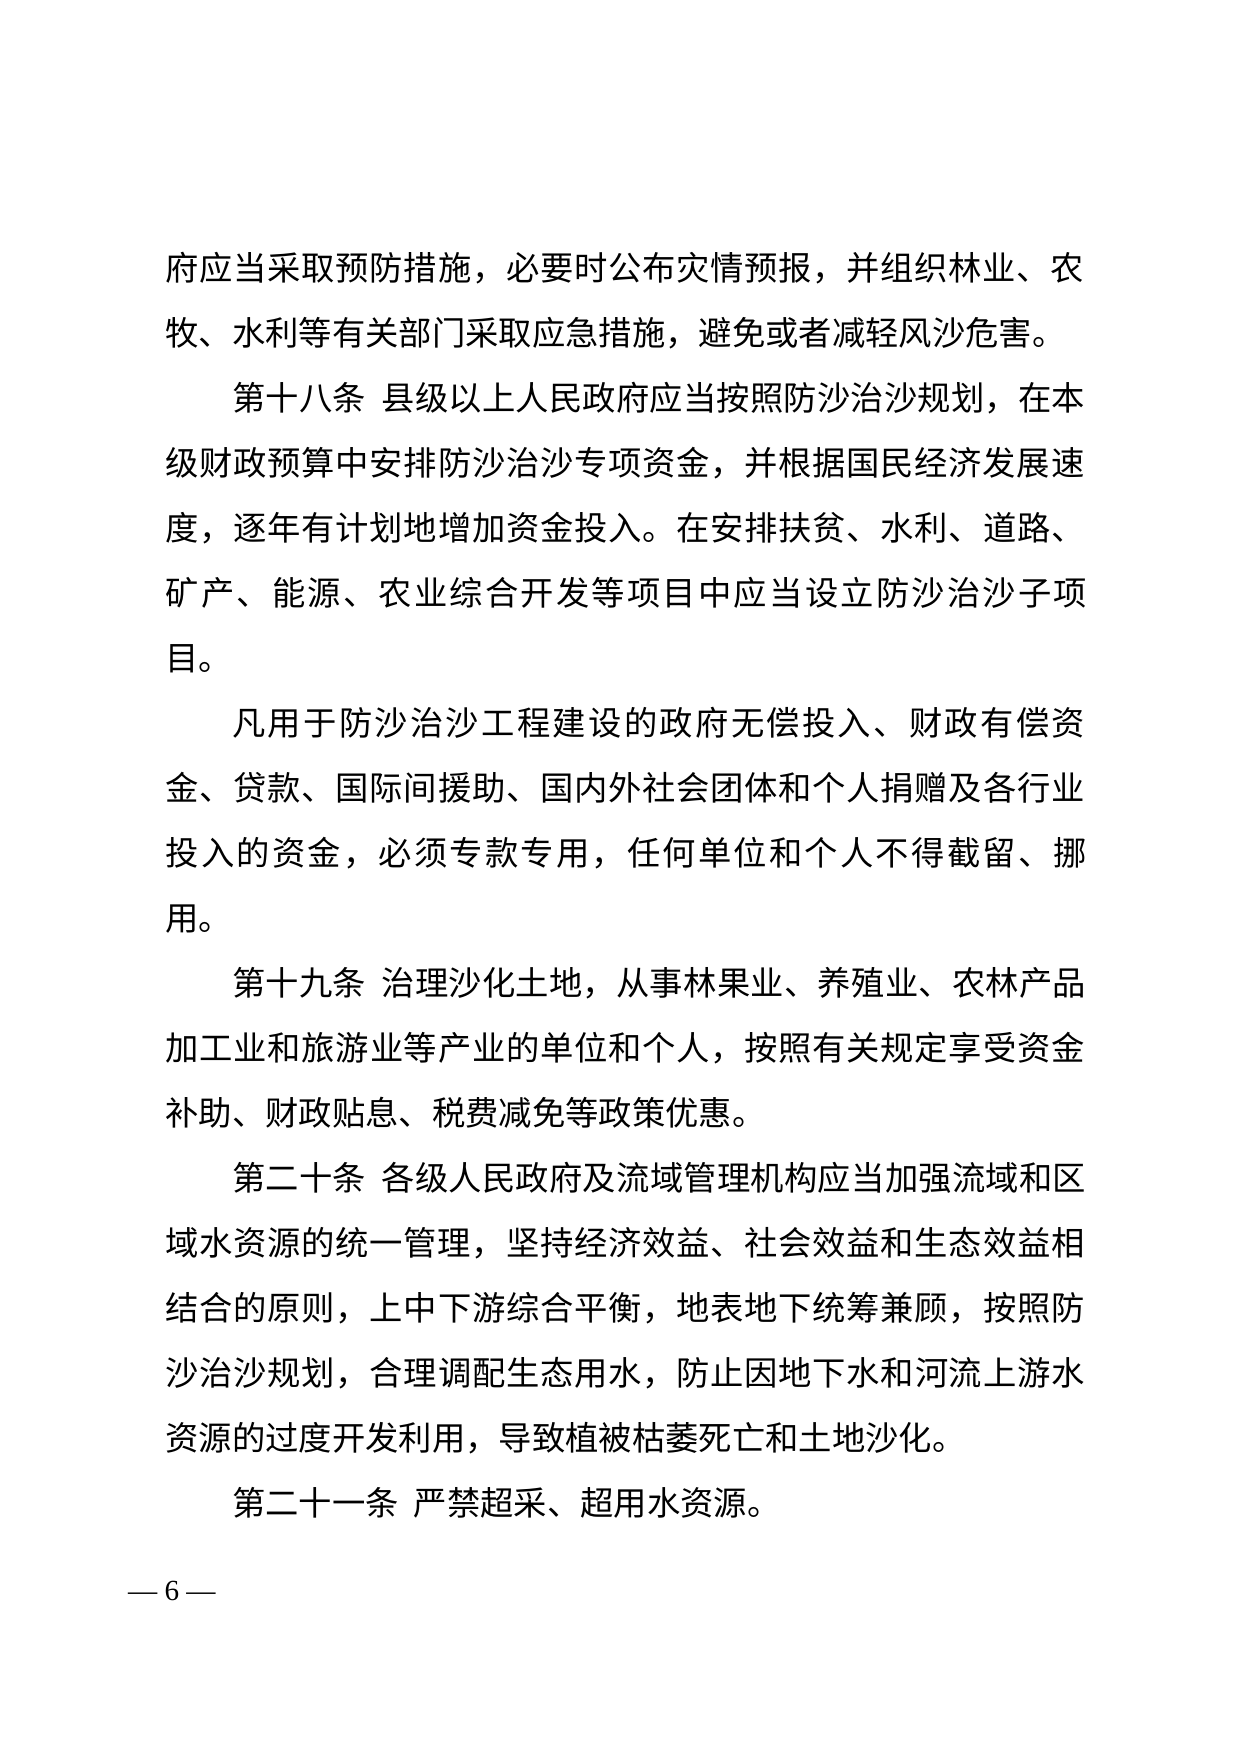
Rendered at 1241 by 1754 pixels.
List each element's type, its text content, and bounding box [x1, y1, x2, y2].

text 第十八条 县级以上人民政府应当按照防沙治沙规划，在本级财政预算中安排防沙治沙专项资金，并根据国民经济发展速度，逐年有计划地增加资金投入。在安排扶贫、水利、道路、矿产、能源、农业综合开发等项目中应当设立防沙治沙子项目。 [165, 363, 1087, 688]
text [165, 233, 1087, 363]
text 第十九条 治理沙化土地，从事林果业、养殖业、农林产品加工业和旅游业等产业的单位和个人，按照有关规定享受资金补助、财政贴息、税费减免等政策优惠。 [165, 948, 1087, 1143]
text 第二十条 各级人民政府及流域管理机构应当加强流域和区域水资源的统一管理，坚持经济效益、社会效益和生态效益相结合的原则，上中下游综合平衡，地表地下统筹兼顾，按照防沙治沙规划，合理调配生态用水，防止因地下水和河流上游水资源的过度开发利用，导致植被枯萎死亡和土地沙化。 [165, 1143, 1087, 1468]
text 第二十一条 严禁超采、超用水资源。 [165, 1468, 1087, 1533]
text 凡用于防沙治沙工程建设的政府无偿投入、财政有偿资金、贷款、国际间援助、国内外社会团体和个人捐赠及各行业投入的资金，必须专款专用，任何单位和个人不得截留、挪用。 [165, 688, 1087, 948]
